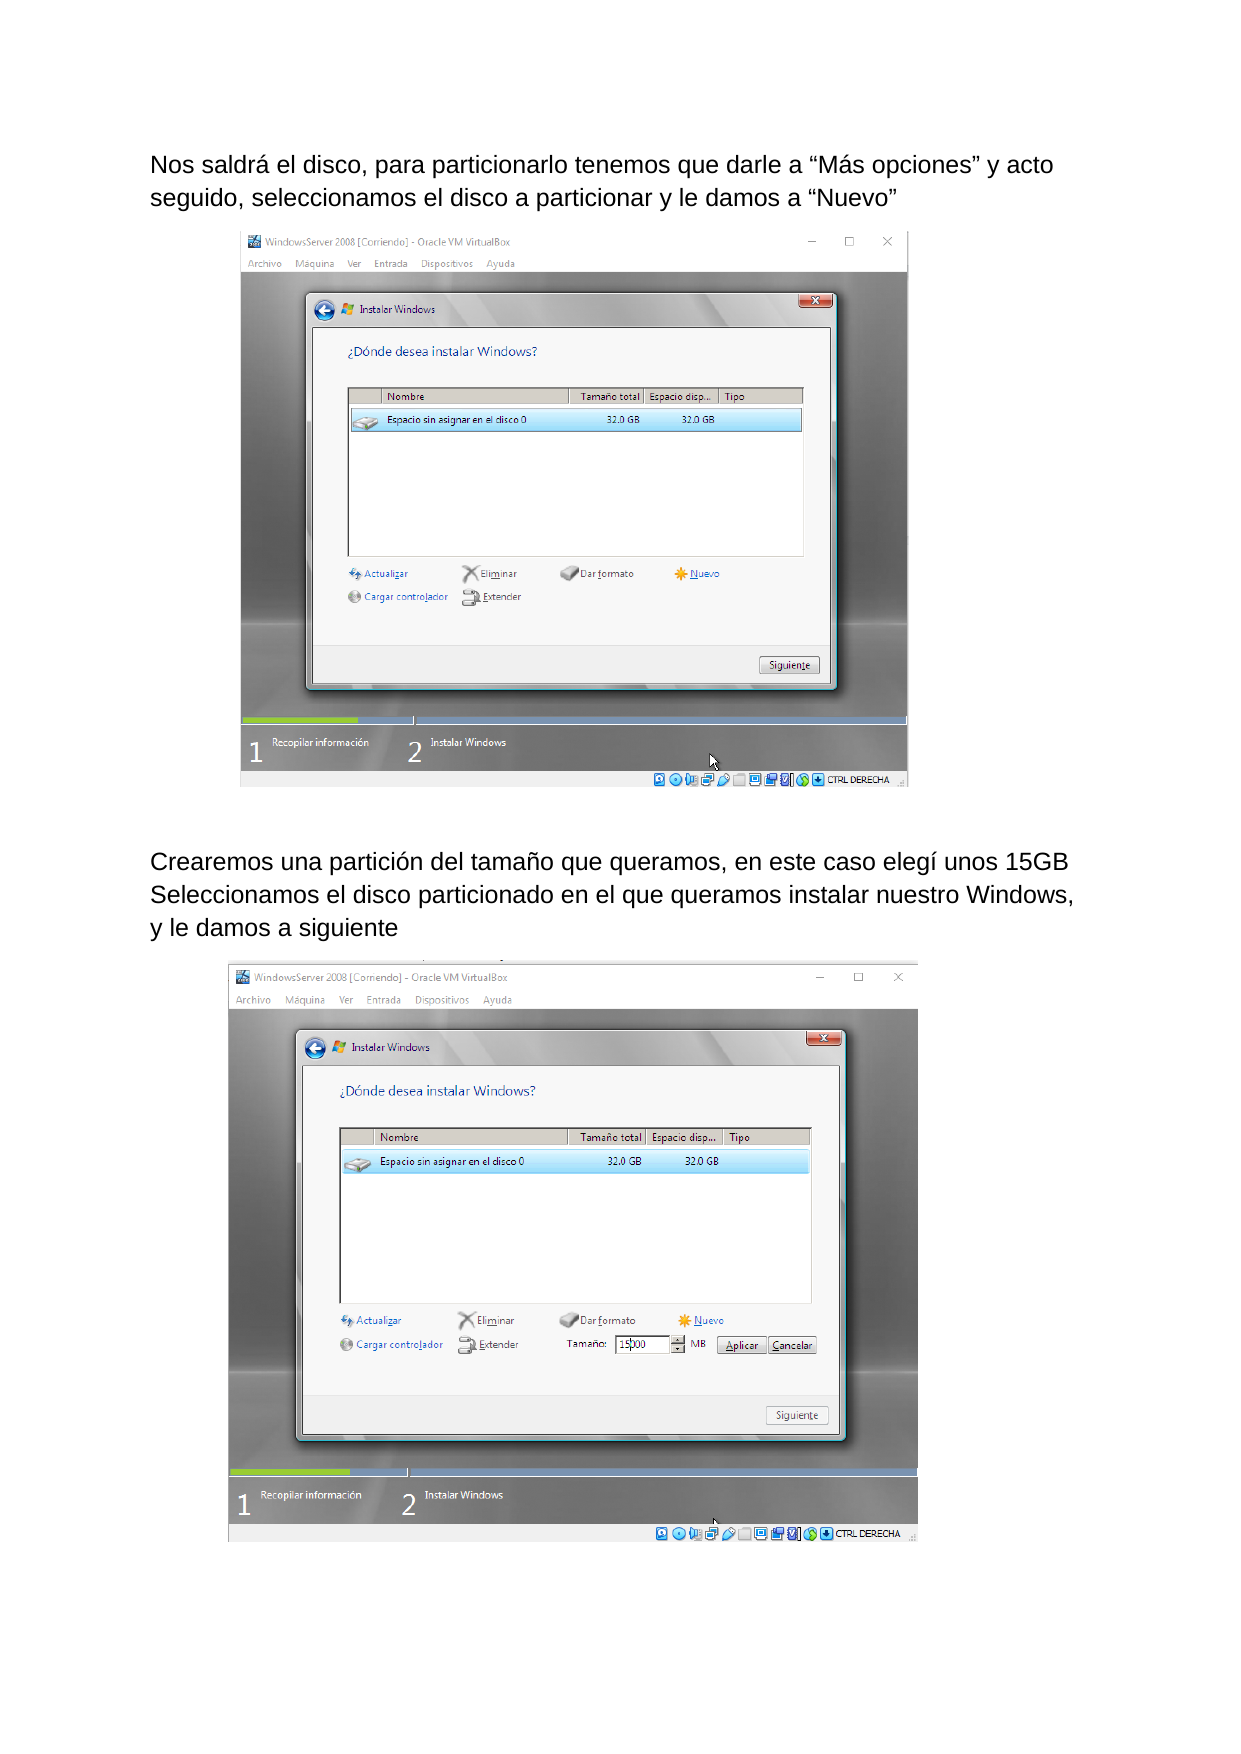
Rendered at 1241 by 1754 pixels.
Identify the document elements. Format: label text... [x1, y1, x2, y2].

text Crearemos una partición del tamaño que queramos, en este caso elegí unos 15GB [150, 847, 1090, 875]
text Nos saldrá el disco, para particionarlo tenemos que darle a “Más opciones” y acto seguido, seleccionamos el disco a particionar y le damos a “Nuevo” [150, 150, 1090, 212]
picture [240, 231, 909, 787]
text Seleccionamos el disco particionado en el que queramos instalar nuestro Windows, y le damos a siguiente [150, 879, 1090, 941]
picture [228, 960, 918, 1542]
